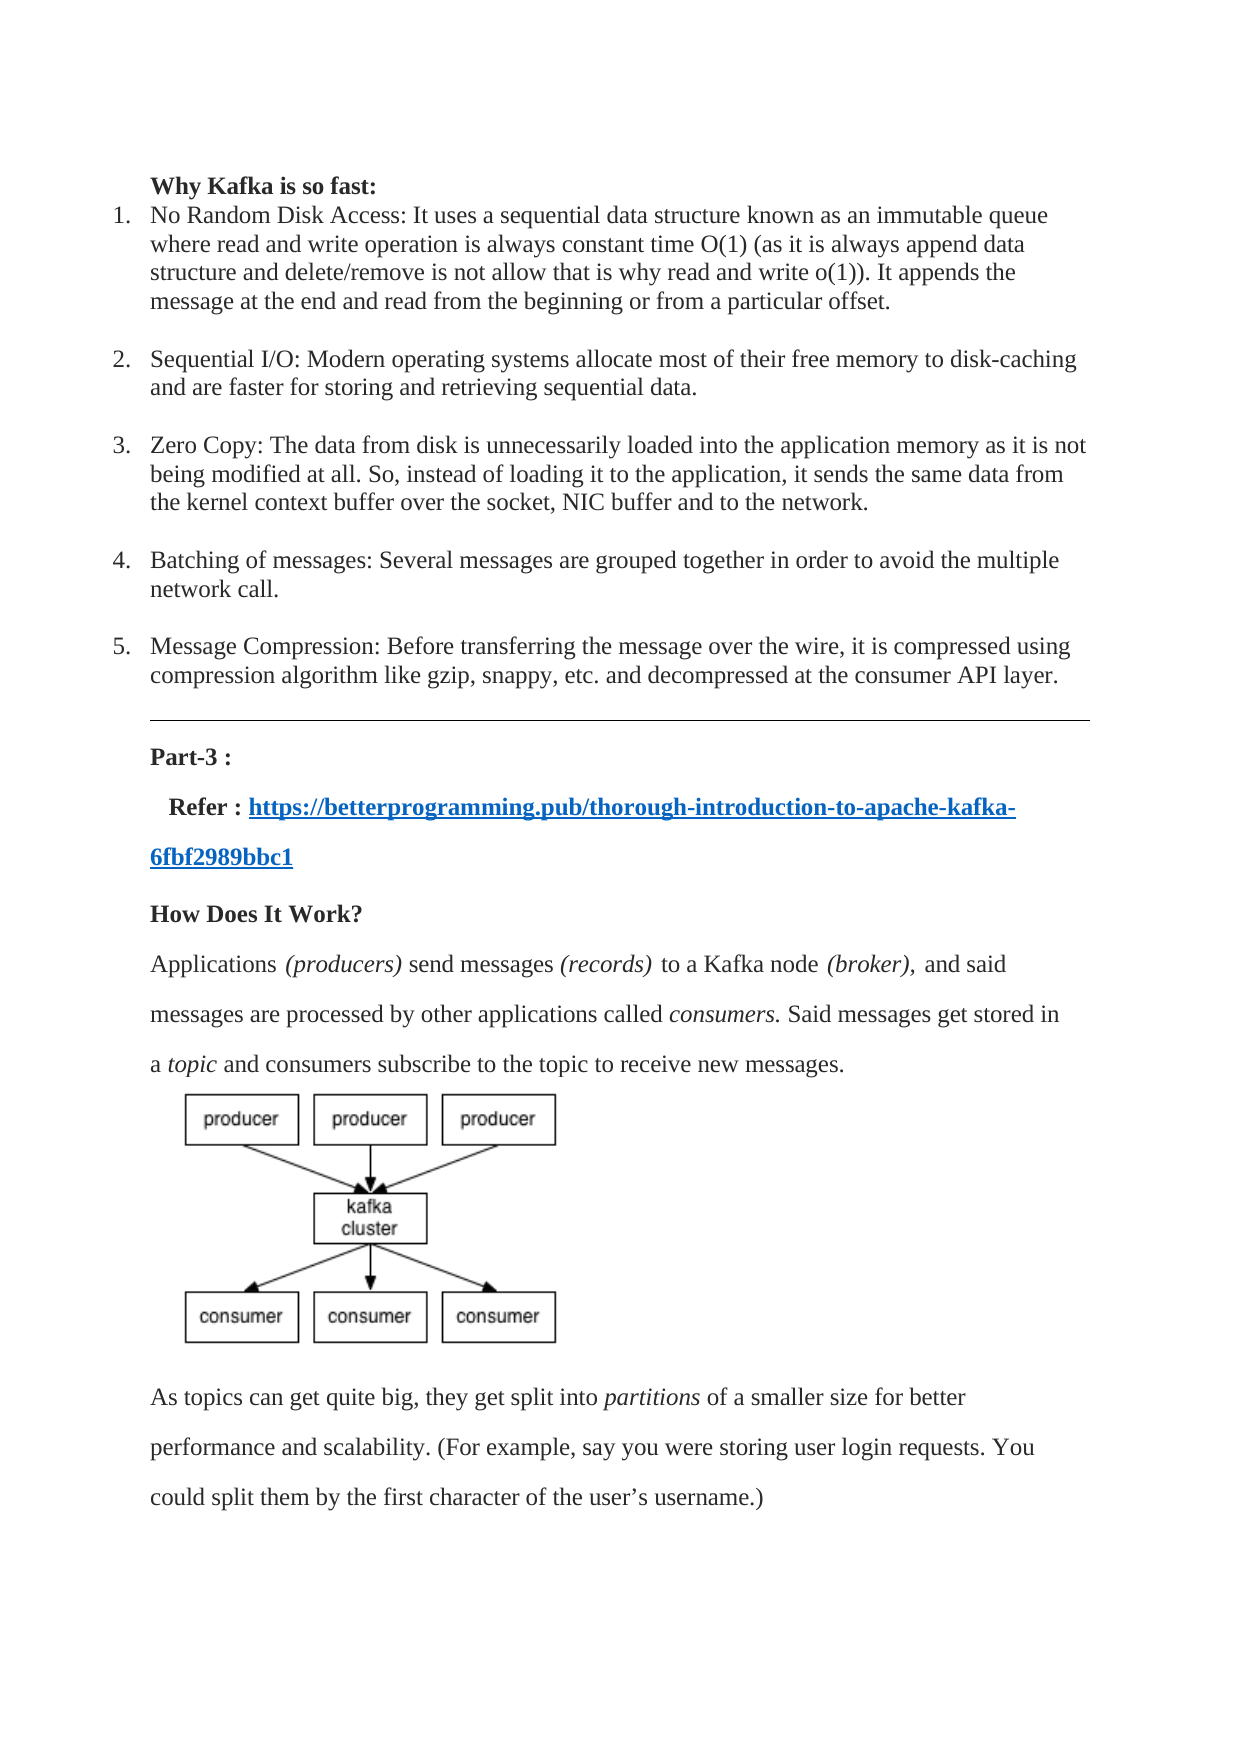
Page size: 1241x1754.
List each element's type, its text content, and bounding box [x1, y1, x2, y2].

list Batching of messages: Several messages are grouped together in order to avoid the multiple network call. [112, 545, 1090, 602]
text Part-3 : [150, 721, 1090, 771]
text Refer : https://betterprogramming.pub/thorough-introduction-to-apache-kafka-6fbf2989bbc1 [150, 771, 1090, 871]
text Why Kafka is so fast: [150, 150, 1090, 200]
list Sequential I/O: Modern operating systems allocate most of their free memory to disk-caching and are faster for storing and retrieving sequential data. [112, 344, 1090, 401]
list Zero Copy: The data from disk is unnecessarily loaded into the application memory as it is not being modified at all. So, instead of loading it to the application, it sends the same data from the kernel context buffer over the socket, NIC buffer and to the network. [112, 430, 1090, 516]
text Applications (producers) send messages (records) to a Kafka node (broker), and said messages are processed by other applications called consumers. Said messages get stored in a topic and consumers subscribe to the topic to receive new messages. [150, 927, 1090, 1077]
text As topics can get quite big, they get split into partitions of a smaller size for better performance and scalability. (For example, say you were storing user login requests. You could split them by the first character of the user’s username.) [150, 1361, 1090, 1511]
list No Random Disk Access: It uses a sequential data structure known as an immutable queue where read and write operation is always constant time O(1) (as it is always append data structure and delete/remove is not allow that is why read and write o(1)). It appends the message at the end and read from the beginning or from a particular offset. [112, 200, 1090, 315]
subtitle How Does It Work? [150, 871, 1090, 927]
list Message Compression: Before transferring the message over the wire, it is compressed using compression algorithm like gzip, snappy, etc. and decompressed at the consumer API layer. [112, 631, 1090, 689]
